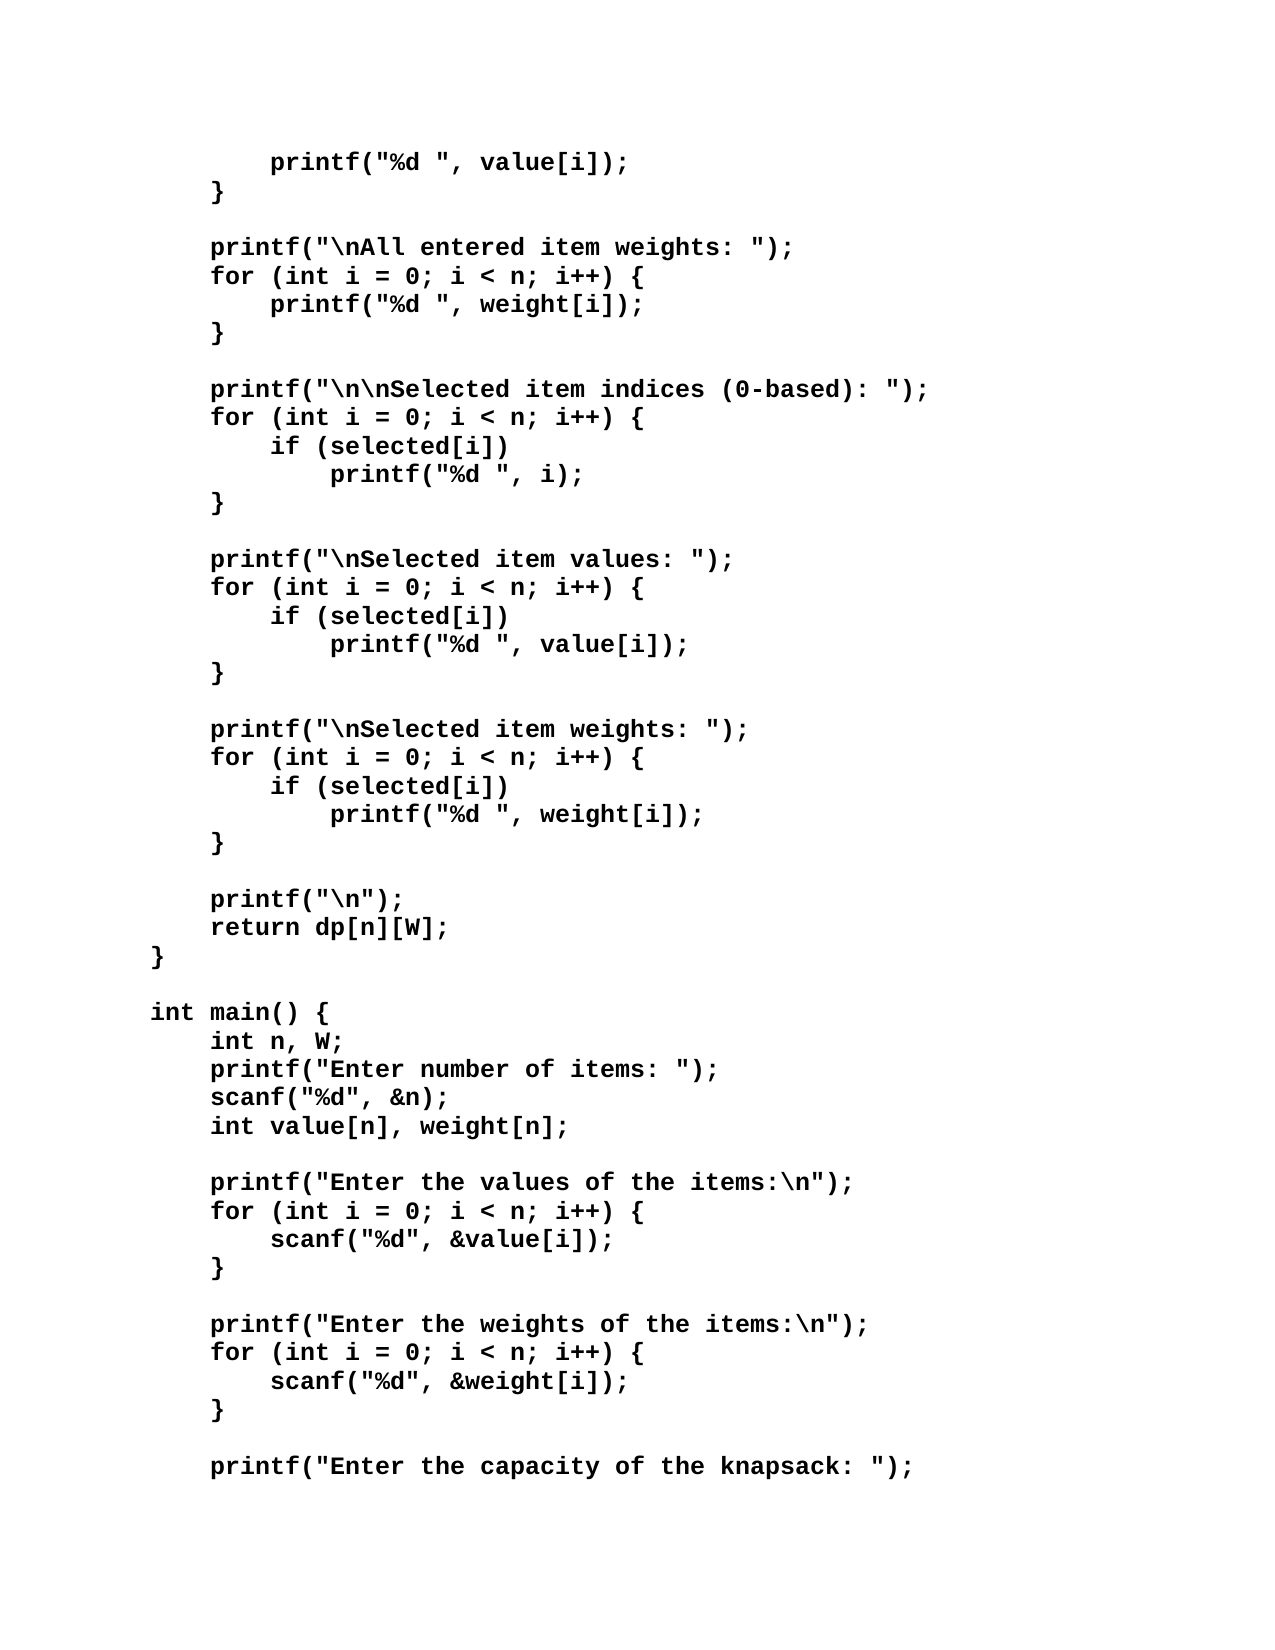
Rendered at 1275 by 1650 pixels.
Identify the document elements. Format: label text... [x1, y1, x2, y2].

text if (selected[i]) [150, 773, 1125, 802]
text return dp[n][W]; [150, 915, 1125, 943]
text } [150, 943, 1125, 972]
text if (selected[i]) [150, 603, 1125, 632]
text scanf("%d", &weight[i]); [150, 1368, 1125, 1397]
text for (int i = 0; i < n; i++) { [150, 1198, 1125, 1227]
text printf("Enter the capacity of the knapsack: "); [150, 1453, 1125, 1482]
text int n, W; [150, 1028, 1125, 1057]
text if (selected[i]) [150, 433, 1125, 462]
text } [150, 1397, 1125, 1425]
text } [150, 830, 1125, 858]
text } [150, 660, 1125, 688]
text scanf("%d", &n); [150, 1085, 1125, 1113]
text printf("\nSelected item values: "); [150, 547, 1125, 575]
text for (int i = 0; i < n; i++) { [150, 263, 1125, 292]
text printf("\n\nSelected item indices (0-based): "); [150, 377, 1125, 405]
text printf("\nSelected item weights: "); [150, 717, 1125, 745]
text } [150, 1255, 1125, 1283]
text for (int i = 0; i < n; i++) { [150, 575, 1125, 603]
text printf("%d ", i); [150, 462, 1125, 490]
text printf("%d ", value[i]); [150, 632, 1125, 660]
text printf("\n"); [150, 887, 1125, 915]
text printf("Enter the weights of the items:\n"); [150, 1312, 1125, 1340]
text printf("\nAll entered item weights: "); [150, 235, 1125, 263]
text scanf("%d", &value[i]); [150, 1227, 1125, 1255]
text int value[n], weight[n]; [150, 1113, 1125, 1142]
text printf("Enter the values of the items:\n"); [150, 1170, 1125, 1198]
text int main() { [150, 1000, 1125, 1028]
text } [150, 320, 1125, 348]
text } [150, 178, 1125, 207]
text printf("%d ", value[i]); [150, 150, 1125, 178]
text for (int i = 0; i < n; i++) { [150, 405, 1125, 433]
text printf("Enter number of items: "); [150, 1057, 1125, 1085]
text printf("%d ", weight[i]); [150, 802, 1125, 830]
text for (int i = 0; i < n; i++) { [150, 1340, 1125, 1368]
text } [150, 490, 1125, 518]
text for (int i = 0; i < n; i++) { [150, 745, 1125, 773]
text printf("%d ", weight[i]); [150, 292, 1125, 320]
